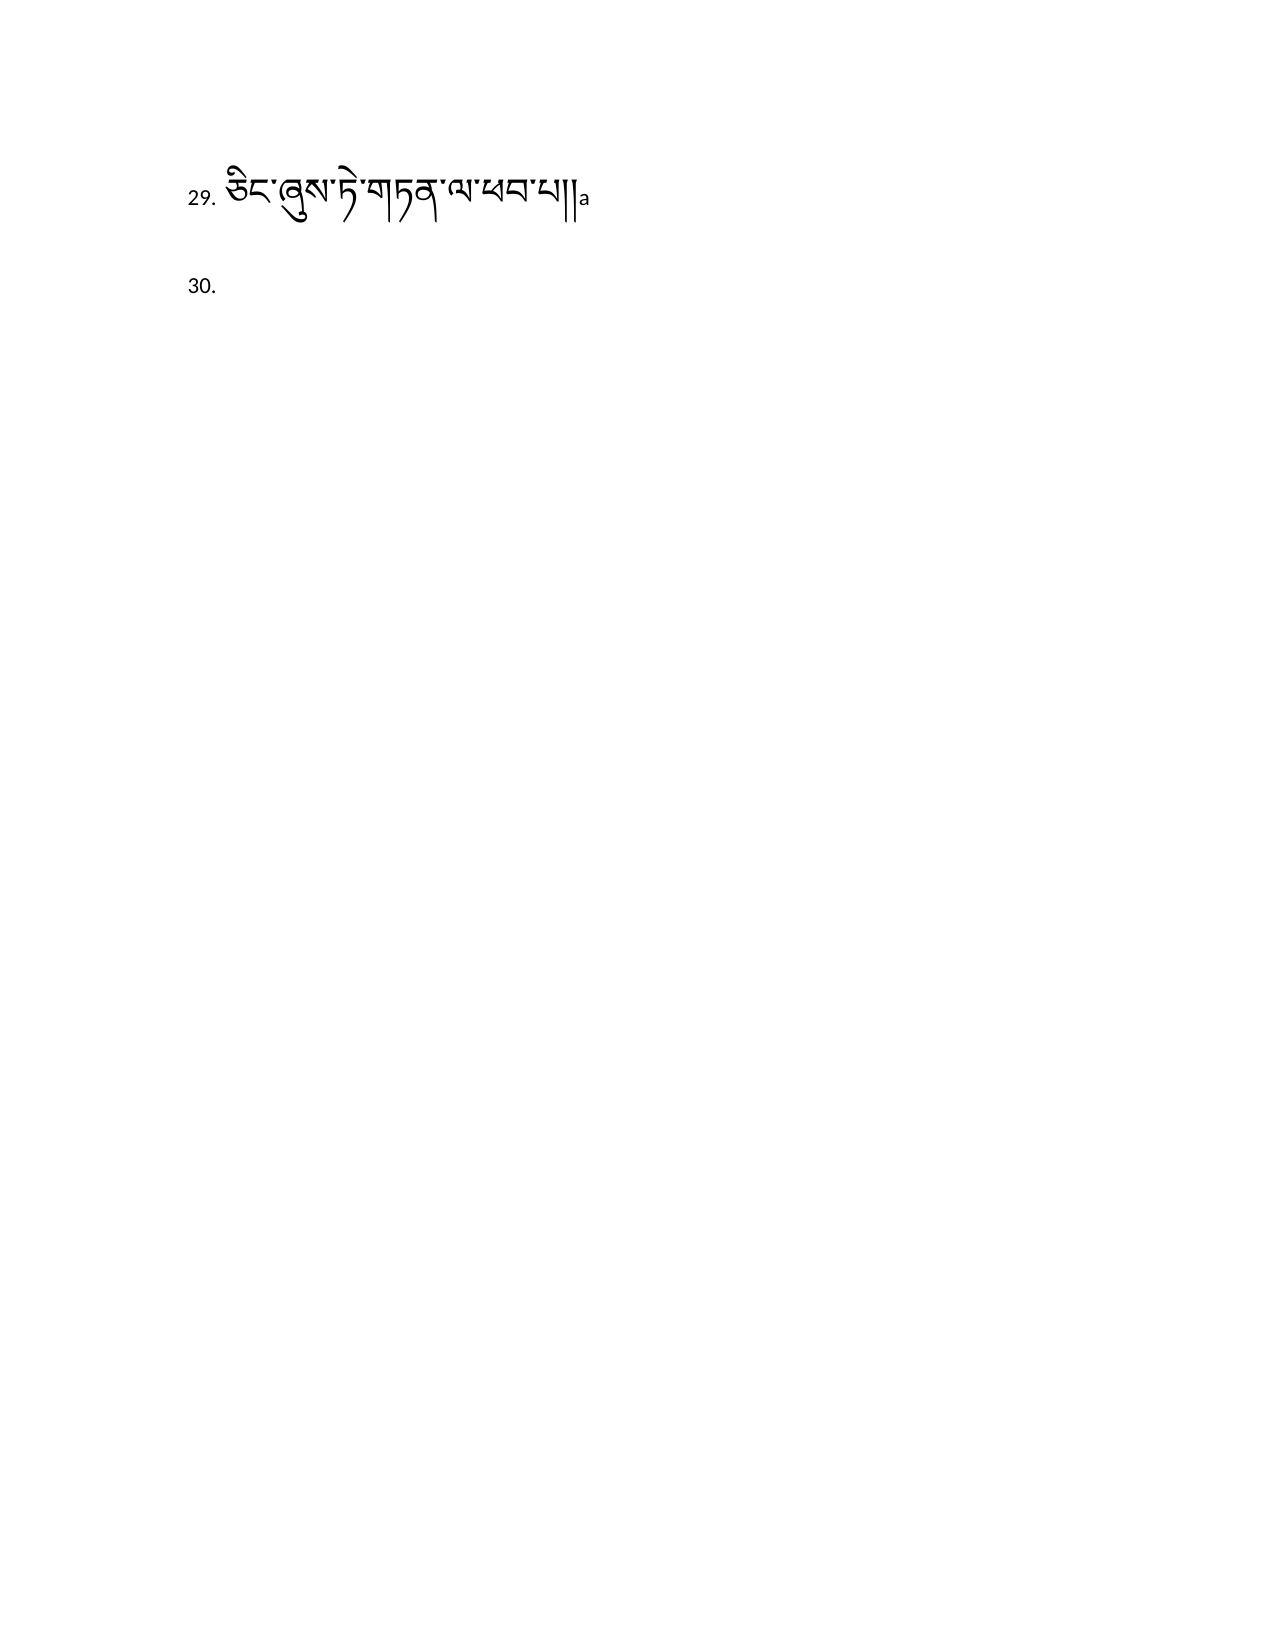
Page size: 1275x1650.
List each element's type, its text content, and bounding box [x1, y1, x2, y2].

list ཅིང་ཞུས་ཏེ་གཏན་ལ་ཕབ་པ།།a [187, 150, 1125, 256]
